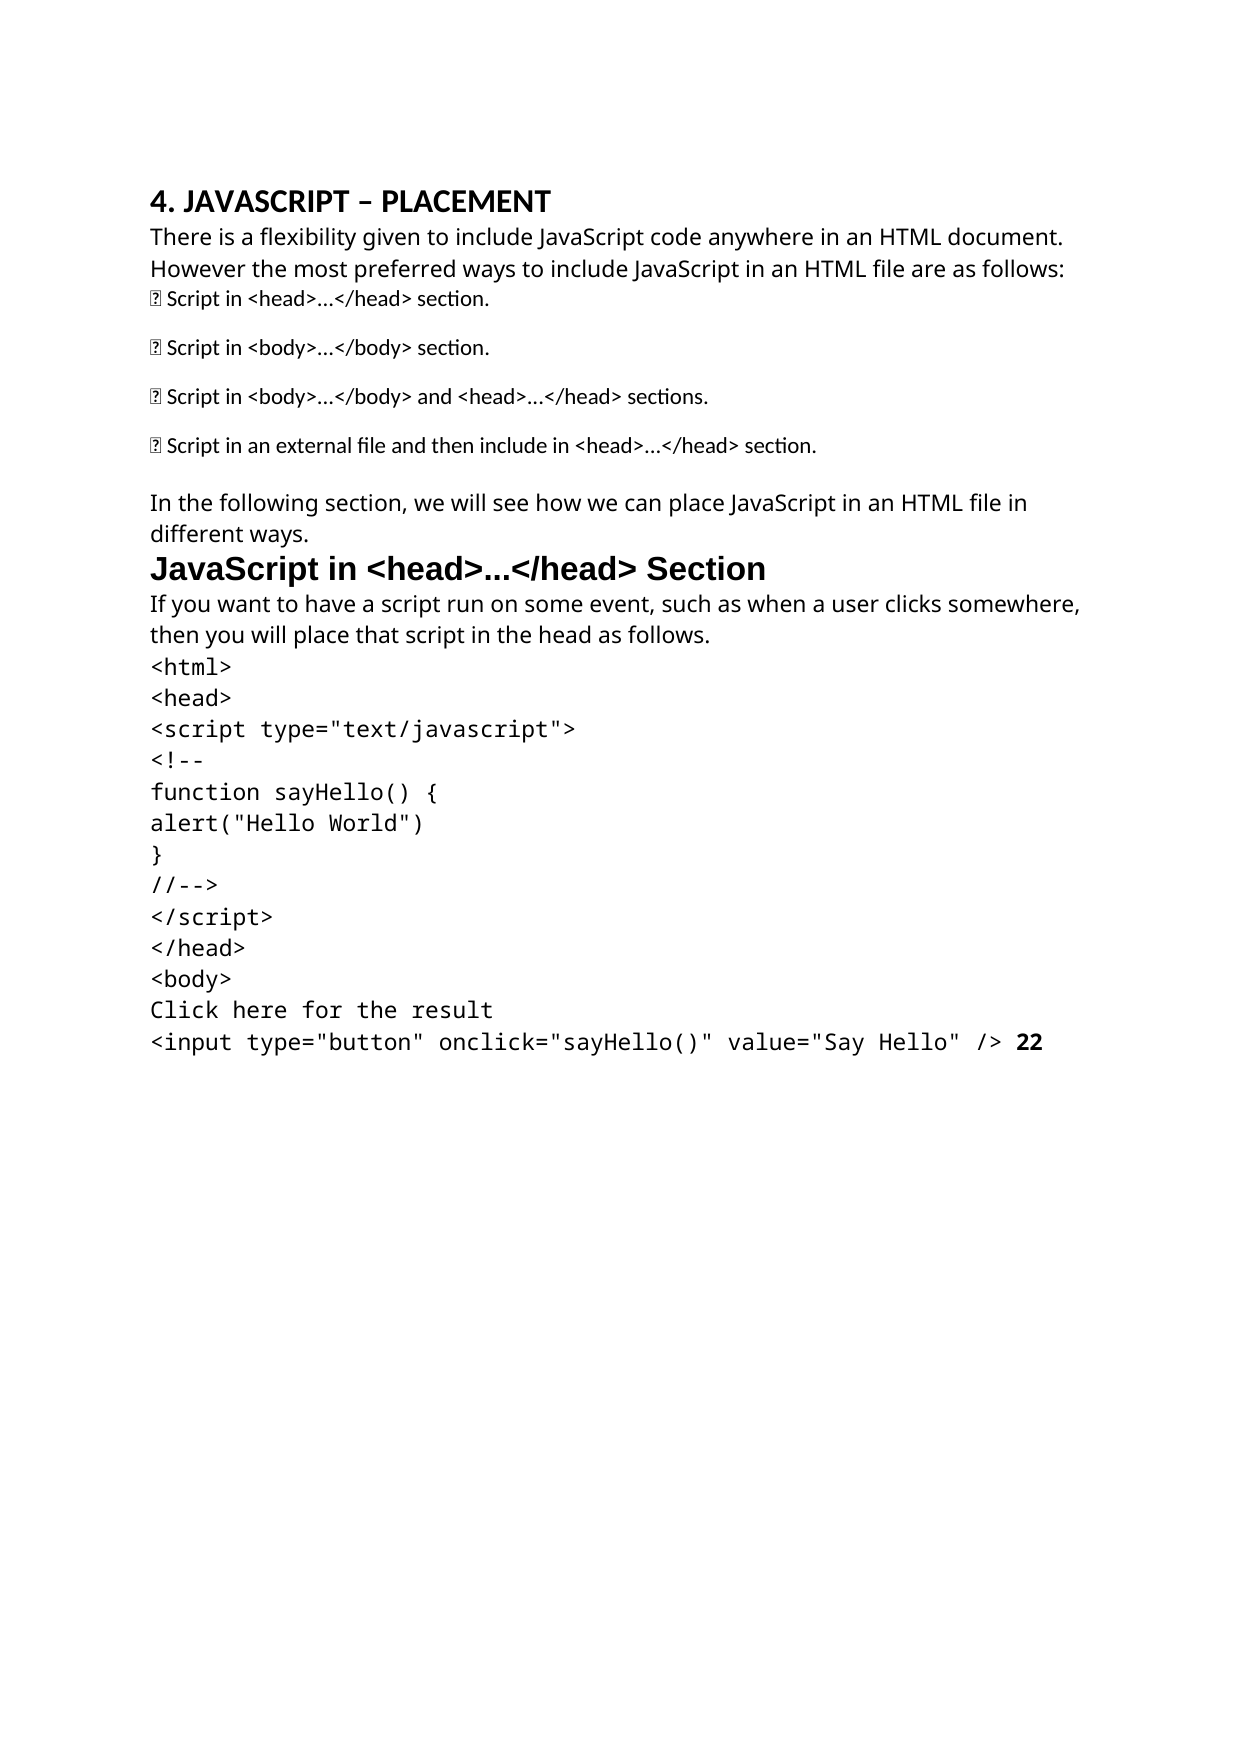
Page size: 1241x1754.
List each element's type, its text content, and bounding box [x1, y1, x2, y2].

text  Script in an external file and then include in <head>...</head> section. [150, 431, 1090, 459]
text JavaScript in <head>...</head> Section [150, 549, 1090, 588]
text  Script in <body>...</body> section. [150, 333, 1090, 361]
text Click here for the result [150, 994, 1090, 1025]
text //--> [150, 869, 1090, 900]
text  Script in <head>...</head> section. [150, 284, 1090, 312]
text If you want to have a script run on some event, such as when a user clicks somewhere, then you will place that script in the head as follows. [150, 588, 1090, 650]
text function sayHello() { [150, 775, 1090, 807]
text } [150, 838, 1090, 869]
text In the following section, we will see how we can place JavaScript in an HTML file in different ways. [150, 487, 1090, 549]
text There is a flexibility given to include JavaScript code anywhere in an HTML document. However the most preferred ways to include JavaScript in an HTML file are as follows: [150, 221, 1090, 284]
text <!-- [150, 744, 1090, 775]
text <input type="button" onclick="sayHello()" value="Say Hello" /> 22 [150, 1025, 1090, 1057]
text  Script in <body>...</body> and <head>...</head> sections. [150, 382, 1090, 410]
text </head> [150, 932, 1090, 963]
text <html> [150, 650, 1090, 682]
text 4. JAVASCRIPT – PLACEMENT [150, 181, 1090, 221]
text </script> [150, 900, 1090, 932]
text alert("Hello World") [150, 807, 1090, 838]
text <head> [150, 682, 1090, 713]
text <body> [150, 963, 1090, 994]
text <script type="text/javascript"> [150, 713, 1090, 744]
